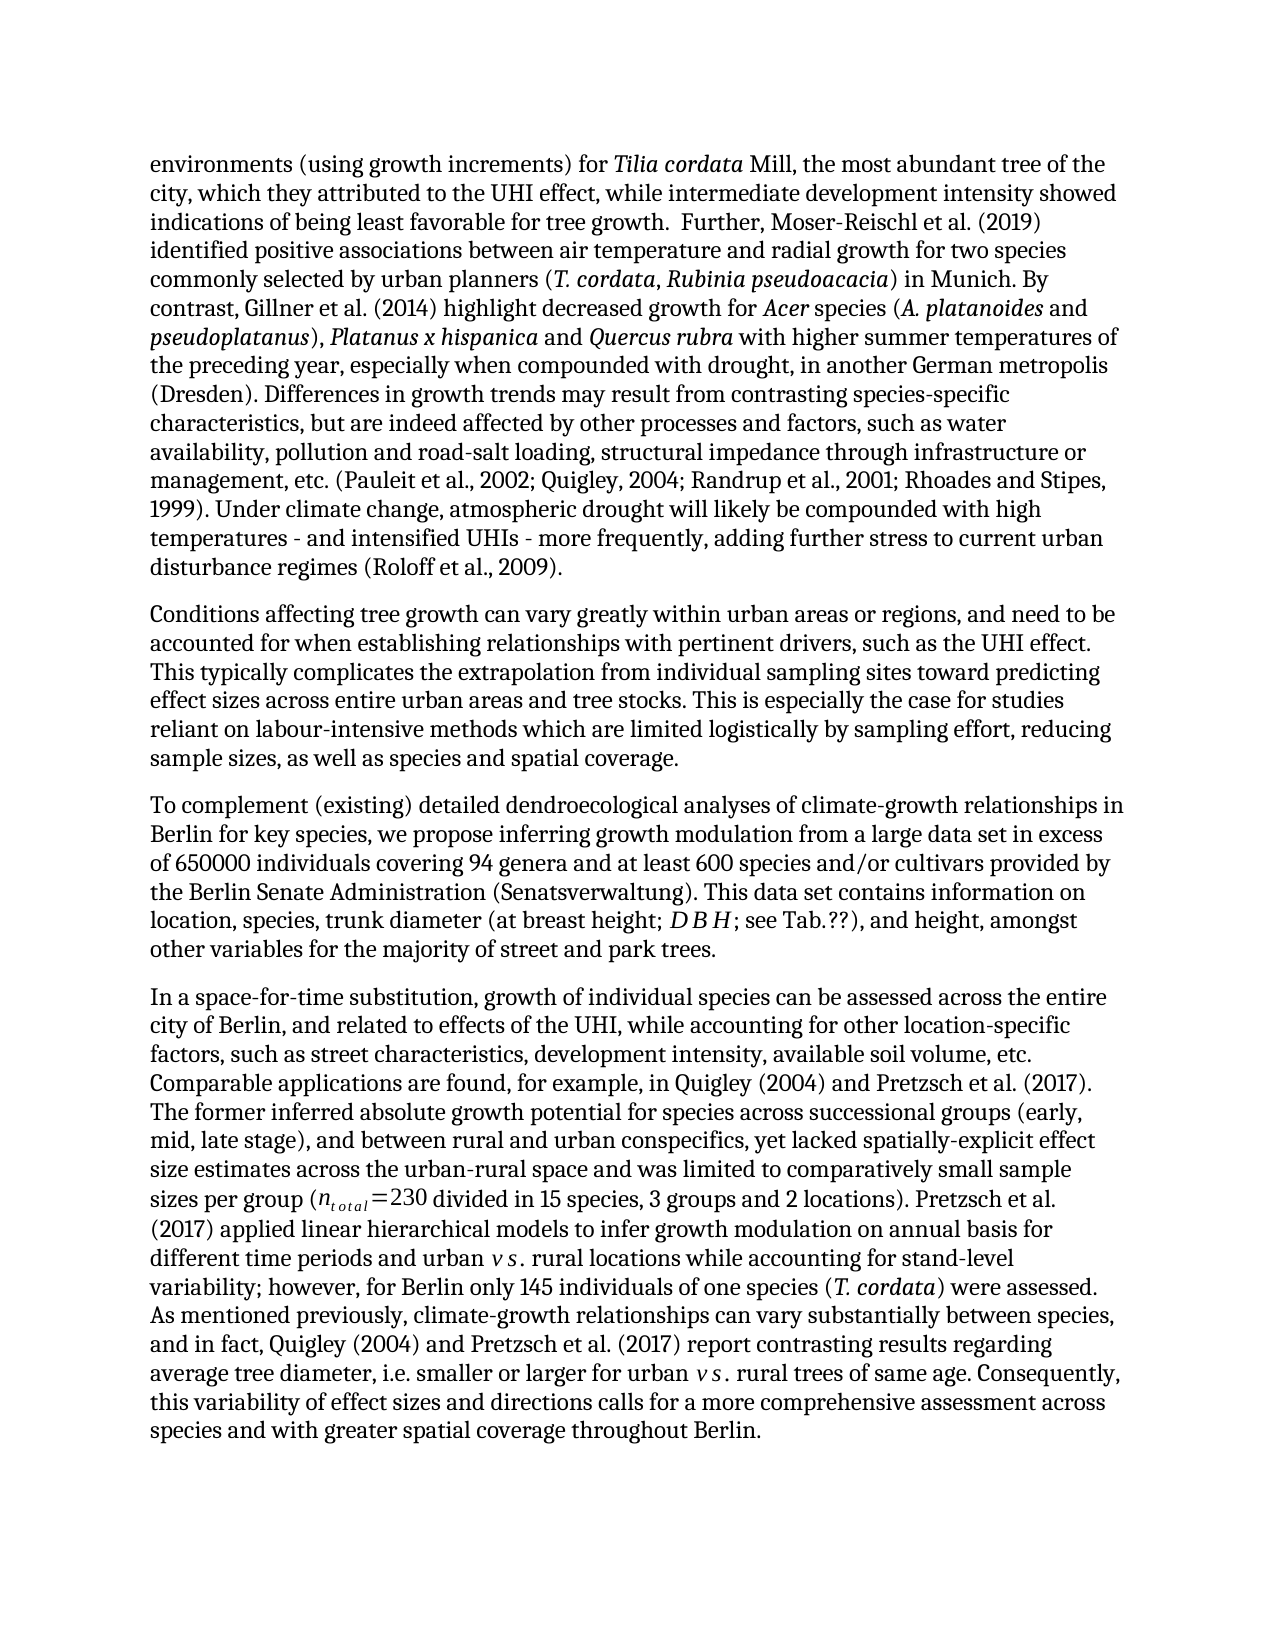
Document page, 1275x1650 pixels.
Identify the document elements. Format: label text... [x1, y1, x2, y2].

text In a space-for-time substitution, growth of individual species can be assessed across the entire city of Berlin, and related to effects of the UHI, while accounting for other location-specific factors, such as street characteristics, development intensity, available soil volume, etc. Comparable applications are found, for example, in Quigley (2004) and Pretzsch et al. (2017). The former inferred absolute growth potential for species across successional groups (early, mid, late stage), and between rural and urban conspecifics, yet lacked spatially-explicit effect size estimates across the urban-rural space and was limited to comparatively small sample sizes per group ( divided in 15 species, 3 groups and 2 locations). Pretzsch et al. (2017) applied linear hierarchical models to infer growth modulation on annual basis for different time periods and urban rural locations while accounting for stand-level variability; however, for Berlin only 145 individuals of one species (T. cordata) were assessed. As mentioned previously, climate-growth relationships can vary substantially between species, and in fact, Quigley (2004) and Pretzsch et al. (2017) report contrasting results regarding average tree diameter, i.e. smaller or larger for urban rural trees of same age. Consequently, this variability of effect sizes and directions calls for a more comprehensive assessment across species and with greater spatial coverage throughout Berlin. [150, 982, 1125, 1445]
text Conditions affecting tree growth can vary greatly within urban areas or regions, and need to be accounted for when establishing relationships with pertinent drivers, such as the UHI effect. This typically complicates the extrapolation from individual sampling sites toward predicting effect sizes across entire urban areas and tree stocks. This is especially the case for studies reliant on labour-intensive methods which are limited logistically by sampling effort, reducing sample sizes, as well as species and spatial coverage. [150, 600, 1125, 772]
text To complement (existing) detailed dendroecological analyses of climate-growth relationships in Berlin for key species, we propose inferring growth modulation from a large data set in excess of 650000 individuals covering 94 genera and at least 600 species and/or cultivars provided by the Berlin Senate Administration (Senatsverwaltung). This data set contains information on location, species, trunk diameter (at breast height; ; see Tab.??), and height, amongst other variables for the majority of street and park trees. [150, 791, 1125, 964]
